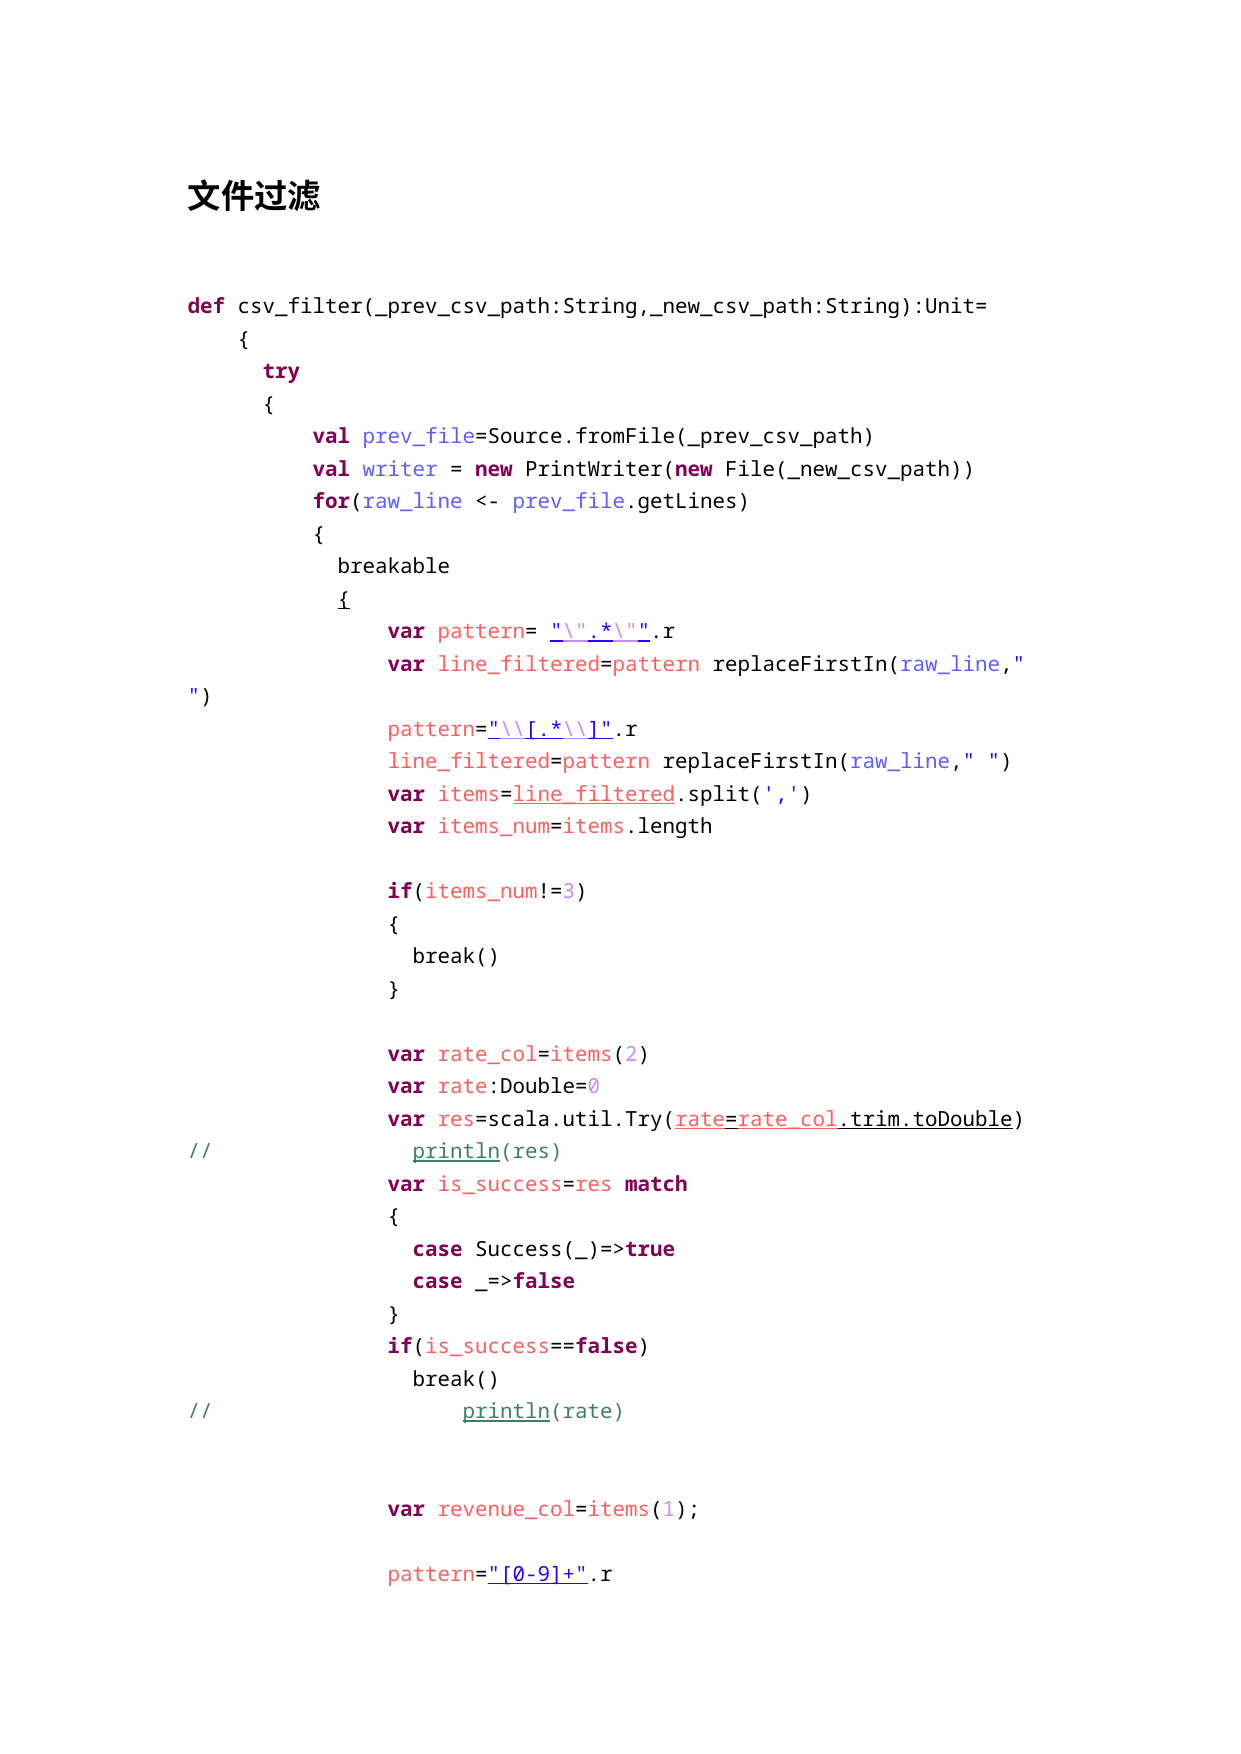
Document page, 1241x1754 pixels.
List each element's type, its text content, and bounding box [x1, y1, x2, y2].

text { [187, 387, 1053, 419]
text for(raw_line <- prev_file.getLines) [187, 484, 1053, 517]
text { [187, 582, 1053, 614]
text pattern="\\[.*\\]".r [187, 712, 1053, 744]
text if(is_success==false) [187, 1329, 1053, 1362]
text case Success(_)=>true [187, 1232, 1053, 1264]
text { [187, 517, 1053, 549]
text } [187, 972, 1053, 1004]
text var rate:Double=0 [187, 1069, 1053, 1102]
text var revenue_col=items(1); [187, 1492, 1053, 1524]
text line_filtered=pattern replaceFirstIn(raw_line," ") [187, 744, 1053, 777]
subtitle 文件过滤 [187, 162, 1053, 227]
text val writer = new PrintWriter(new File(_new_csv_path)) [187, 452, 1053, 484]
text var items_num=items.length [187, 809, 1053, 842]
text if(items_num!=3) [187, 874, 1053, 907]
text val prev_file=Source.fromFile(_prev_csv_path) [187, 419, 1053, 452]
text { [187, 907, 1053, 939]
text var items=line_filtered.split(',') [187, 777, 1053, 809]
text break() [187, 939, 1053, 972]
text // println(rate) [187, 1394, 1053, 1427]
text break() [187, 1362, 1053, 1394]
text pattern="[0-9]+".r [187, 1557, 1053, 1589]
text } [187, 1297, 1053, 1329]
text try [187, 354, 1053, 387]
text // println(res) [187, 1134, 1053, 1167]
text var pattern= "\".*\"".r [187, 614, 1053, 647]
text { [187, 322, 1053, 354]
text case _=>false [187, 1264, 1053, 1297]
text var res=scala.util.Try(rate=rate_col.trim.toDouble) [187, 1102, 1053, 1134]
text { [187, 1199, 1053, 1232]
text var line_filtered=pattern replaceFirstIn(raw_line," ") [187, 647, 1053, 712]
text breakable [187, 549, 1053, 582]
text var rate_col=items(2) [187, 1037, 1053, 1069]
text var is_success=res match [187, 1167, 1053, 1199]
text def csv_filter(_prev_csv_path:String,_new_csv_path:String):Unit= [187, 289, 1053, 322]
